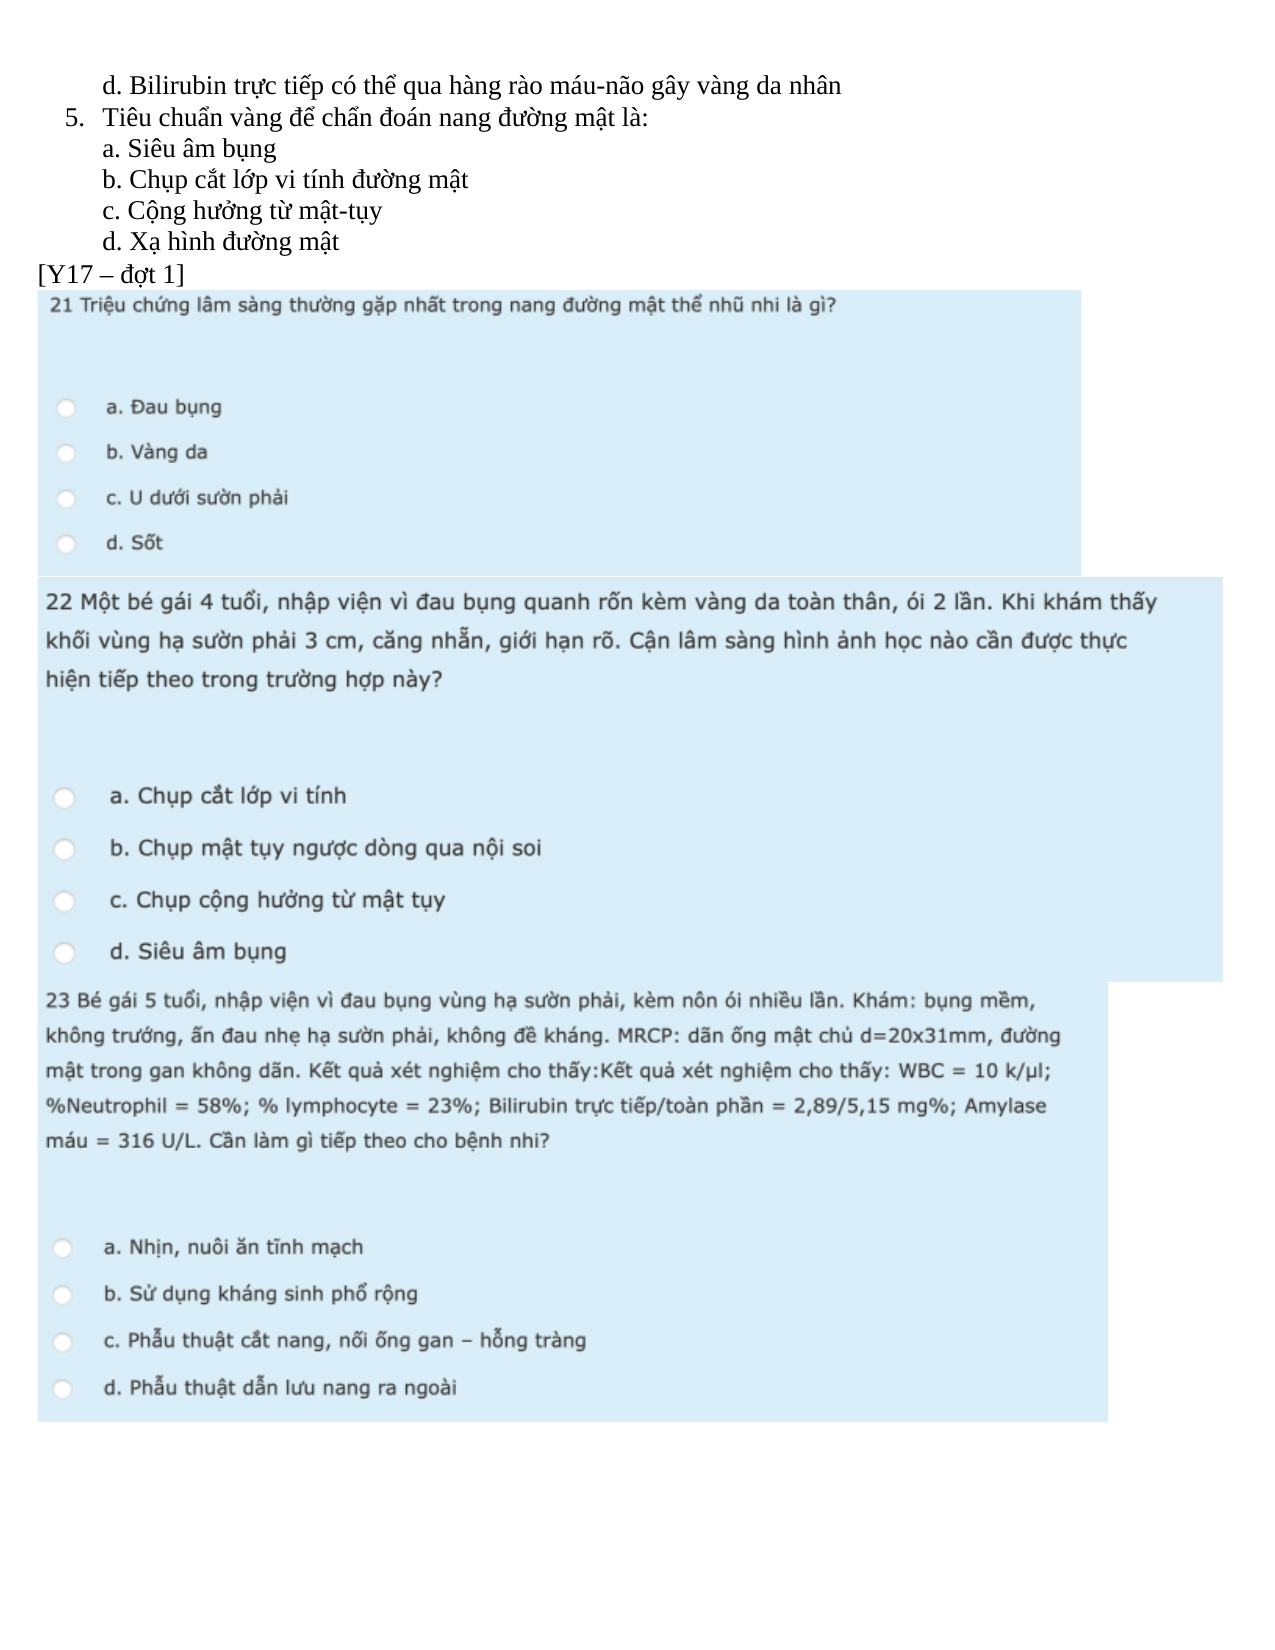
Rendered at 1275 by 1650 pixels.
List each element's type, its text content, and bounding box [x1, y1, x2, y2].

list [64, 69, 1212, 100]
picture [37, 577, 1223, 1422]
text [Y17 – đợt 1] [37, 258, 1212, 289]
list Tiêu chuẩn vàng để chẩn đoán nang đường mật là: a. Siêu âm bụng b. Chụp cắt lớp vi tính đường mật c. Cộng hưởng từ mật-tụy d. Xạ hình đường mật [64, 101, 1212, 257]
picture [37, 290, 1082, 576]
